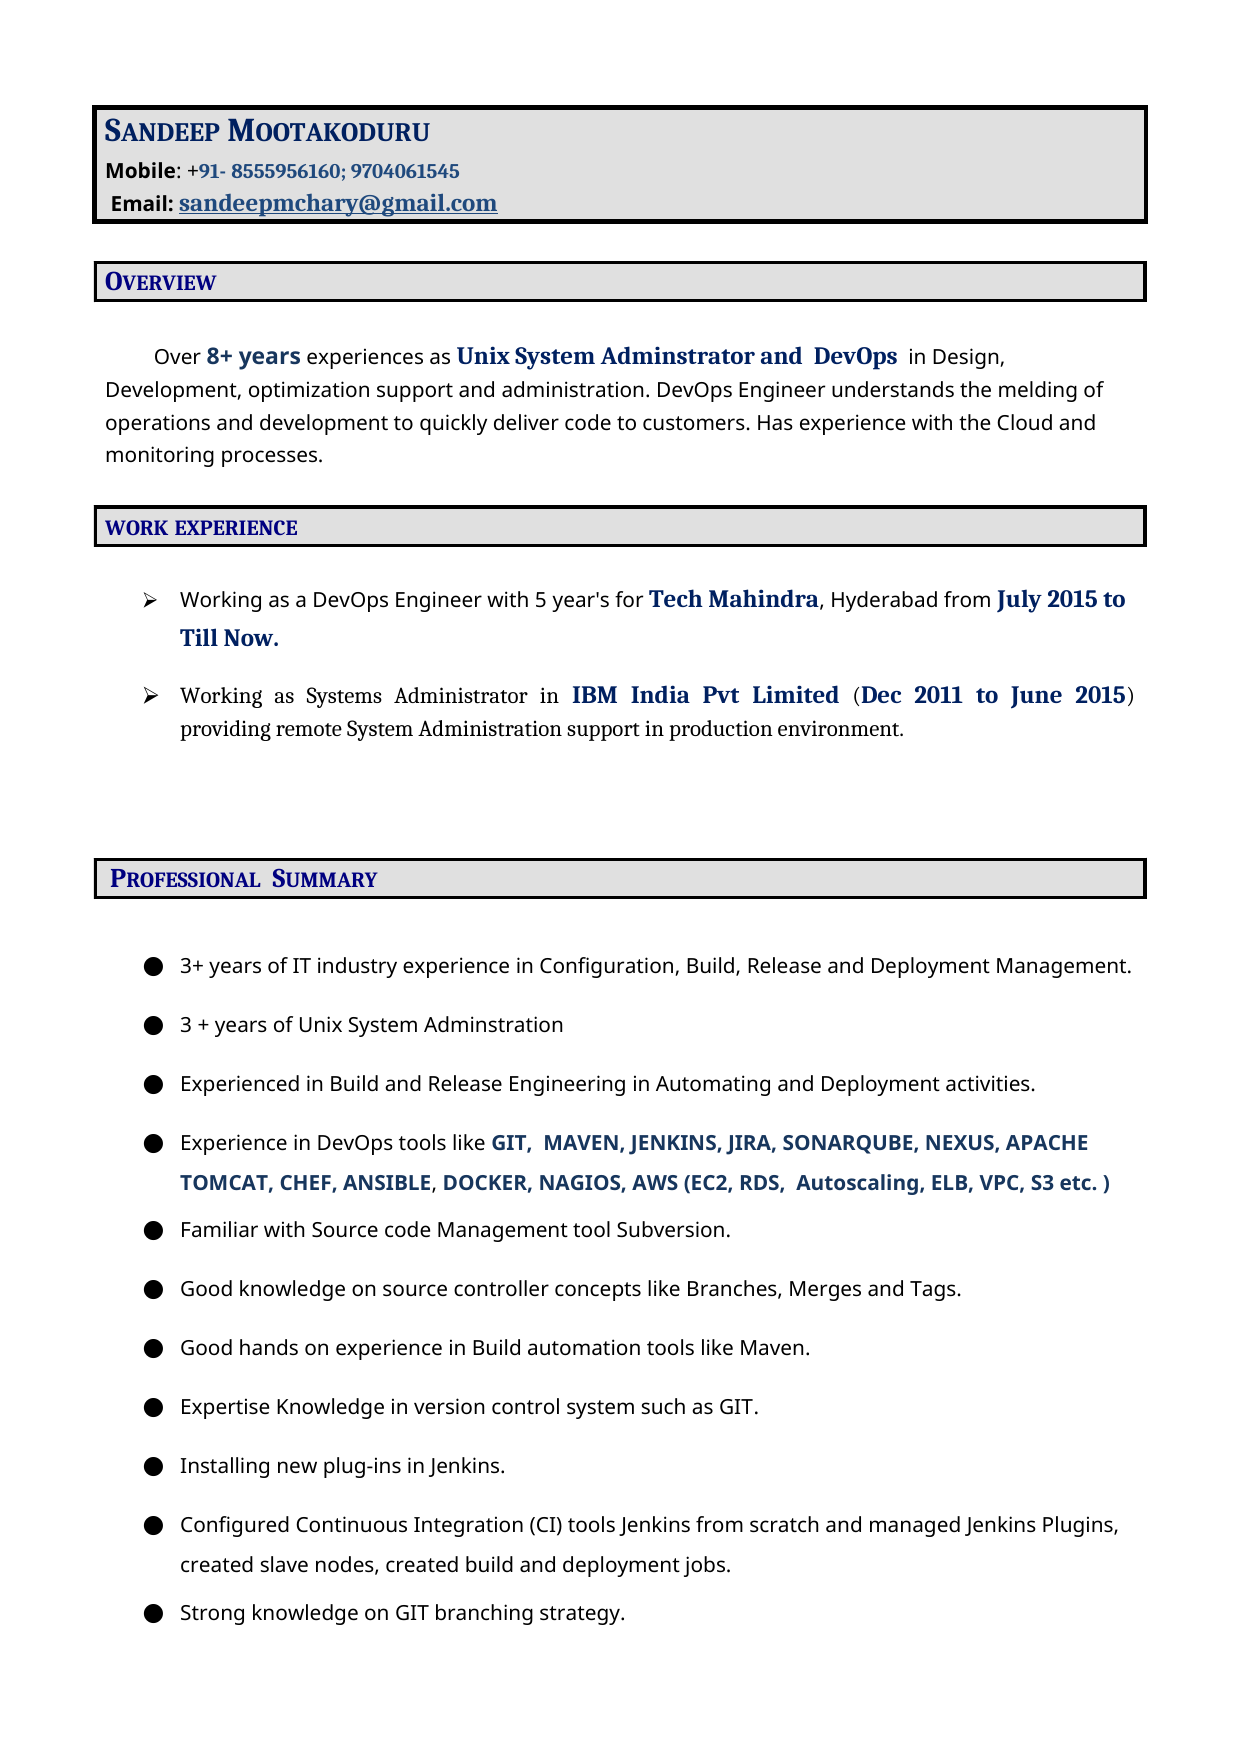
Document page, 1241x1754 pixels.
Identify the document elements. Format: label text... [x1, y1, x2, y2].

list 3+ years of IT industry experience in Configuration, Build, Release and Deployment Management. [142, 936, 1135, 988]
list Experienced in Build and Release Engineering in Automating and Deployment activities. [142, 1054, 1135, 1105]
text Overview [97, 264, 1143, 299]
list Strong knowledge on GIT branching strategy. [142, 1583, 1135, 1634]
list Working as a DevOps Engineer with 5 year's for Tech Mahindra, Hyderabad from July 2015 to Till Now. [142, 577, 1135, 652]
list Familiar with Source code Management tool Subversion. [142, 1201, 1135, 1252]
list Installing new plug-ins in Jenkins. [142, 1436, 1135, 1488]
text work experience [97, 509, 1143, 544]
text Professional Summary [97, 861, 1143, 896]
list Configured Continuous Integration (CI) tools Jenkins from scratch and managed Jenkins Plugins, created slave nodes, created build and deployment jobs. [142, 1495, 1135, 1579]
text Mobile: +91- 8555956160; 9704061545 [97, 149, 1144, 182]
text Email: sandeepmchary@gmail.com [97, 182, 1144, 219]
text Sandeep Mootakoduru [97, 110, 1144, 149]
list Good knowledge on source controller concepts like Branches, Merges and Tags. [142, 1260, 1135, 1311]
list 3 + years of Unix System Adminstration [142, 995, 1135, 1046]
text Over 8+ years experiences as Unix System Adminstrator and DevOps in Design, Development, optimization support and administration. DevOps Engineer understands the melding of operations and development to quickly deliver code to customers. Has experience with the Cloud and monitoring processes. [105, 339, 1135, 469]
list Expertise Knowledge in version control system such as GIT. [142, 1377, 1135, 1429]
list Good hands on experience in Build automation tools like Maven. [142, 1319, 1135, 1370]
list Working as Systems Administrator in IBM India Pvt Limited (Dec 2011 to June 2015) providing remote System Administration support in production environment. [142, 669, 1135, 742]
list Experience in DevOps tools like GIT, MAVEN, JENKINS, JIRA, SONARQUBE, NEXUS, APACHE TOMCAT, CHEF, ANSIBLE, DOCKER, NAGIOS, AWS (EC2, RDS, Autoscaling, ELB, VPC, S3 etc. ) [142, 1113, 1135, 1197]
